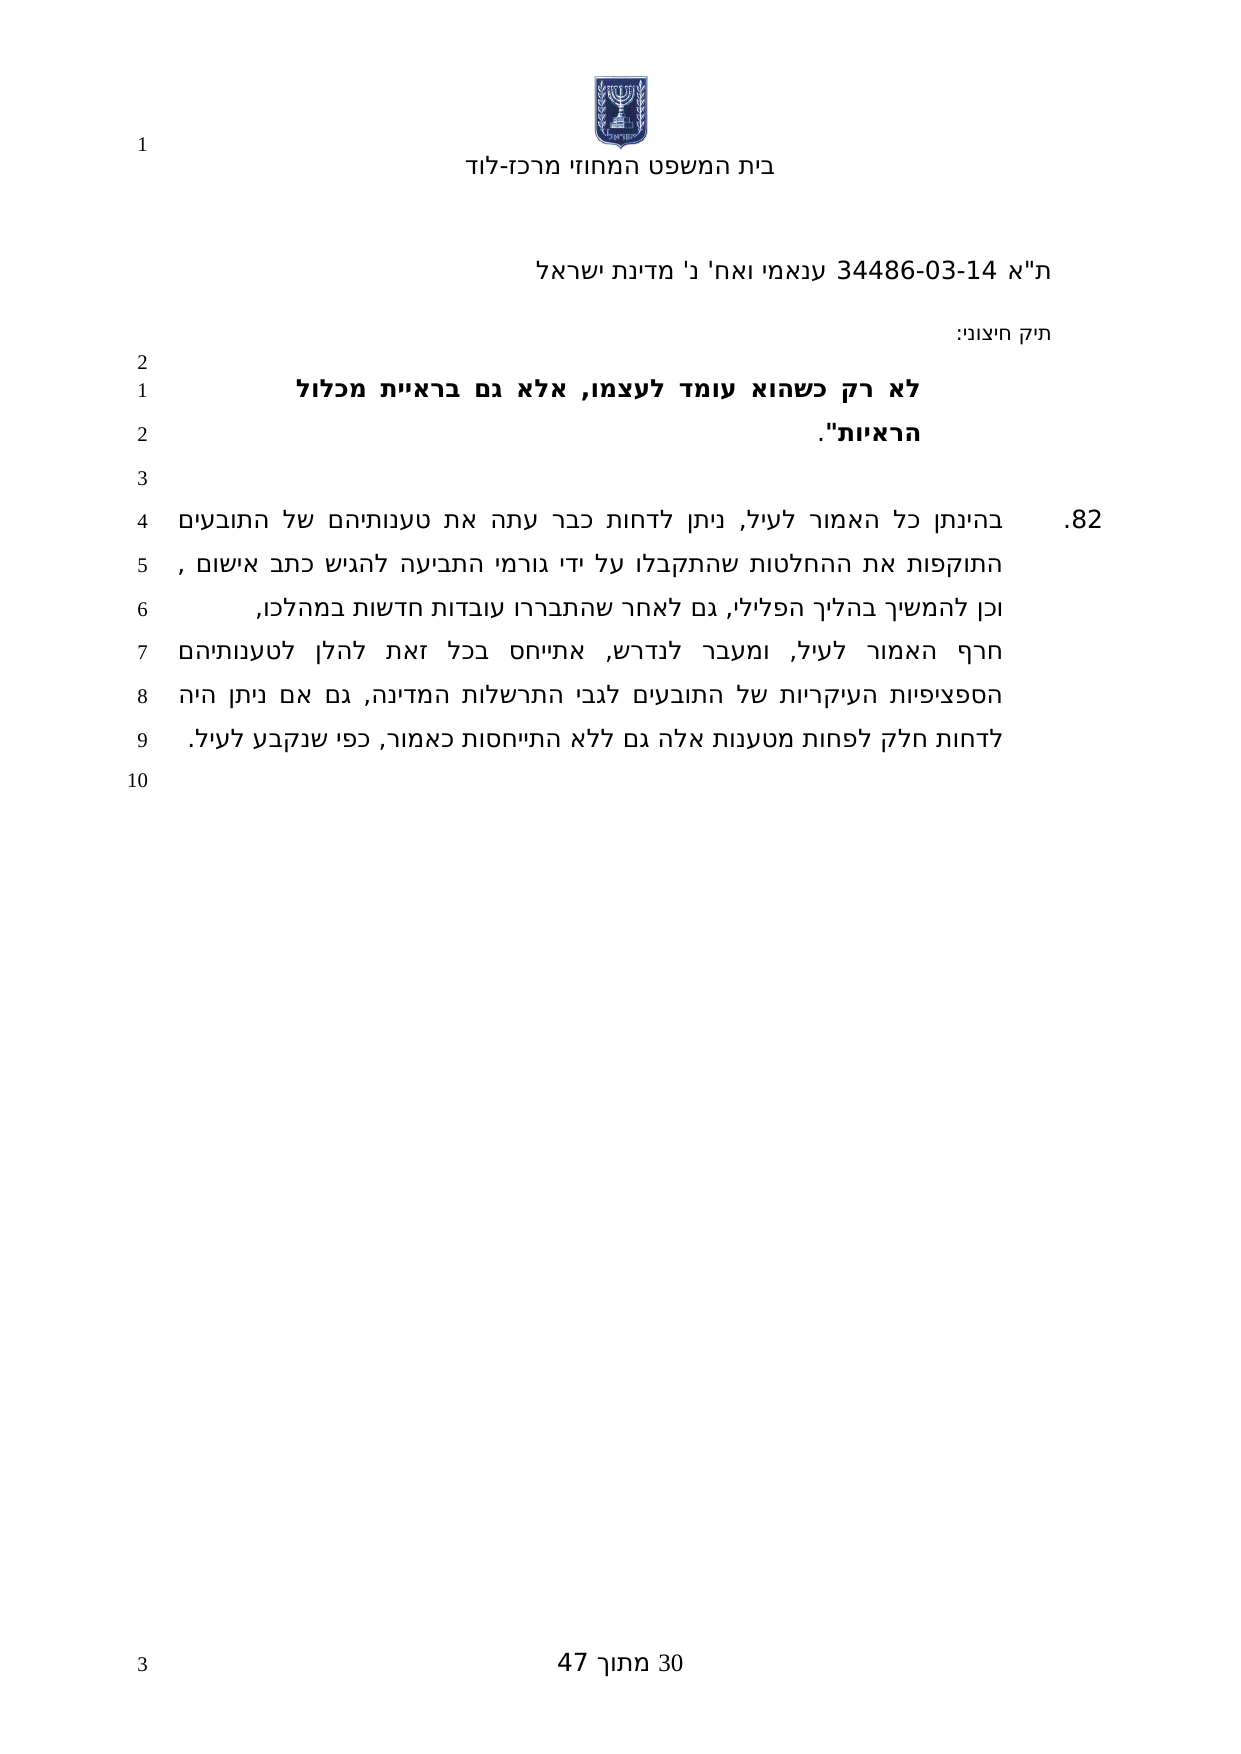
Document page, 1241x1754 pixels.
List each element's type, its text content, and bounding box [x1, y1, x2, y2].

list בהינתן כל האמור לעיל, ניתן לדחות כבר עתה את טענותיהם של התובעים התוקפות את ההחלטות שהתקבלו על ידי גורמי התביעה להגיש כתב אישום , וכן להמשיך בהליך הפלילי, גם לאחר שהתבררו עובדות חדשות במהלכו, [177, 505, 1063, 622]
text חרף האמור לעיל, ומעבר לנדרש, אתייחס בכל זאת להלן לטענותיהם הספציפיות העיקריות של התובעים לגבי התרשלות המדינה, גם אם ניתן היה לדחות חלק לפחות מטענות אלה גם ללא התייחסות כאמור, כפי שנקבע לעיל. [177, 637, 1004, 753]
picture [589, 75, 651, 152]
